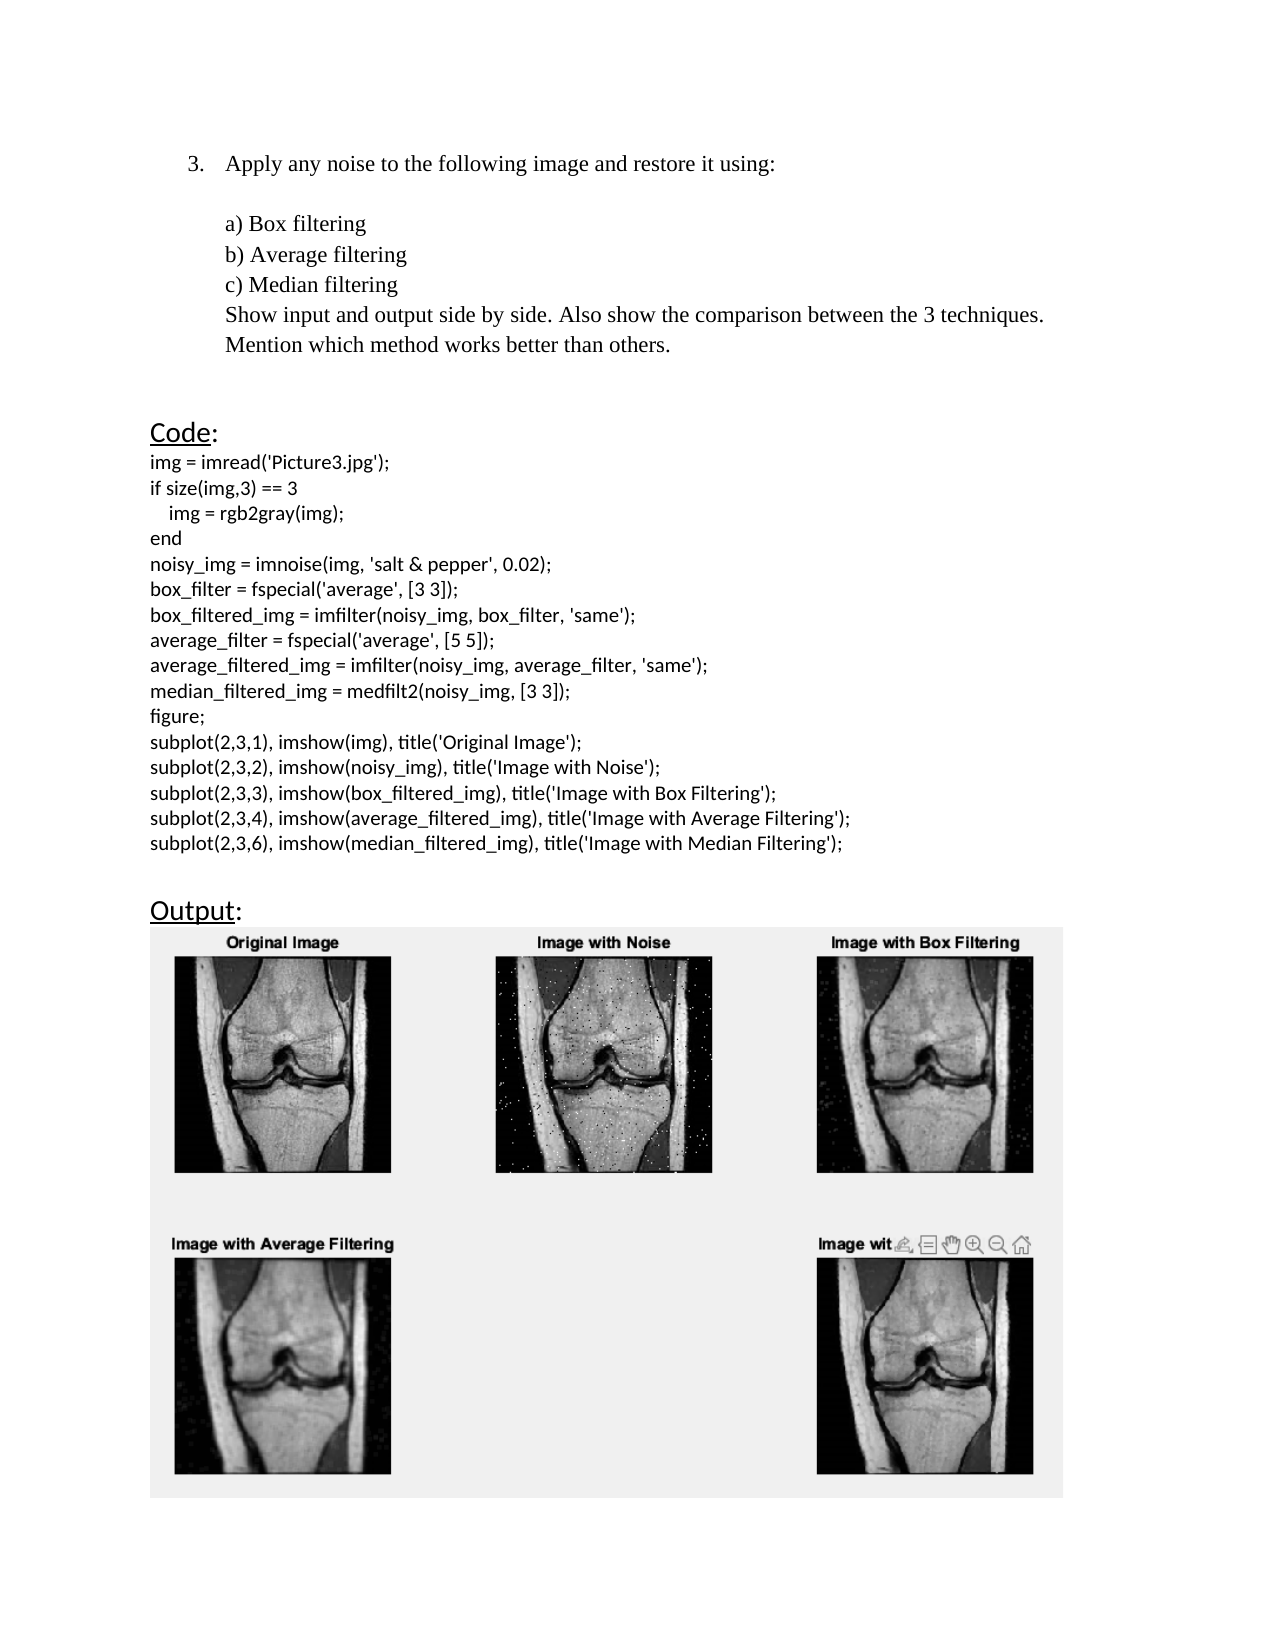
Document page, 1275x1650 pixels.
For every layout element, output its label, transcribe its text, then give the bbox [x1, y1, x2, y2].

text average_filtered_img = imfilter(noisy_img, average_filter, 'same'); [150, 653, 1125, 678]
text median_filtered_img = medfilt2(noisy_img, [3 3]); [150, 678, 1125, 703]
text if size(img,3) == 3 [150, 475, 1125, 500]
text Output: [150, 892, 1125, 927]
picture [150, 927, 1064, 1498]
list c) Median filtering [225, 271, 1125, 297]
text box_filtered_img = imfilter(noisy_img, box_filter, 'same'); [150, 602, 1125, 627]
text subplot(2,3,2), imshow(noisy_img), title('Image with Noise'); [150, 754, 1125, 780]
list Apply any noise to the following image and restore it using: [187, 150, 1125, 176]
list Show input and output side by side. Also show the comparison between the 3 techniques. [225, 301, 1125, 327]
text img = imread('Picture3.jpg'); [150, 449, 1125, 475]
text box_filter = fspecial('average', [3 3]); [150, 576, 1125, 602]
text Code: [150, 414, 1125, 449]
text subplot(2,3,4), imshow(average_filtered_img), title('Image with Average Filtering'); [150, 805, 1125, 831]
text img = rgb2gray(img); [150, 500, 1125, 526]
text figure; [150, 703, 1125, 729]
text subplot(2,3,6), imshow(median_filtered_img), title('Image with Median Filtering'); [150, 831, 1125, 856]
text average_filter = fspecial('average', [5 5]); [150, 627, 1125, 653]
text noisy_img = imnoise(img, 'salt & pepper', 0.02); [150, 551, 1125, 576]
text subplot(2,3,1), imshow(img), title('Original Image'); [150, 729, 1125, 754]
text end [150, 526, 1125, 551]
list Mention which method works better than others. [225, 331, 1125, 358]
text subplot(2,3,3), imshow(box_filtered_img), title('Image with Box Filtering'); [150, 780, 1125, 805]
list a) Box filtering [225, 210, 1125, 237]
list b) Average filtering [225, 241, 1125, 267]
